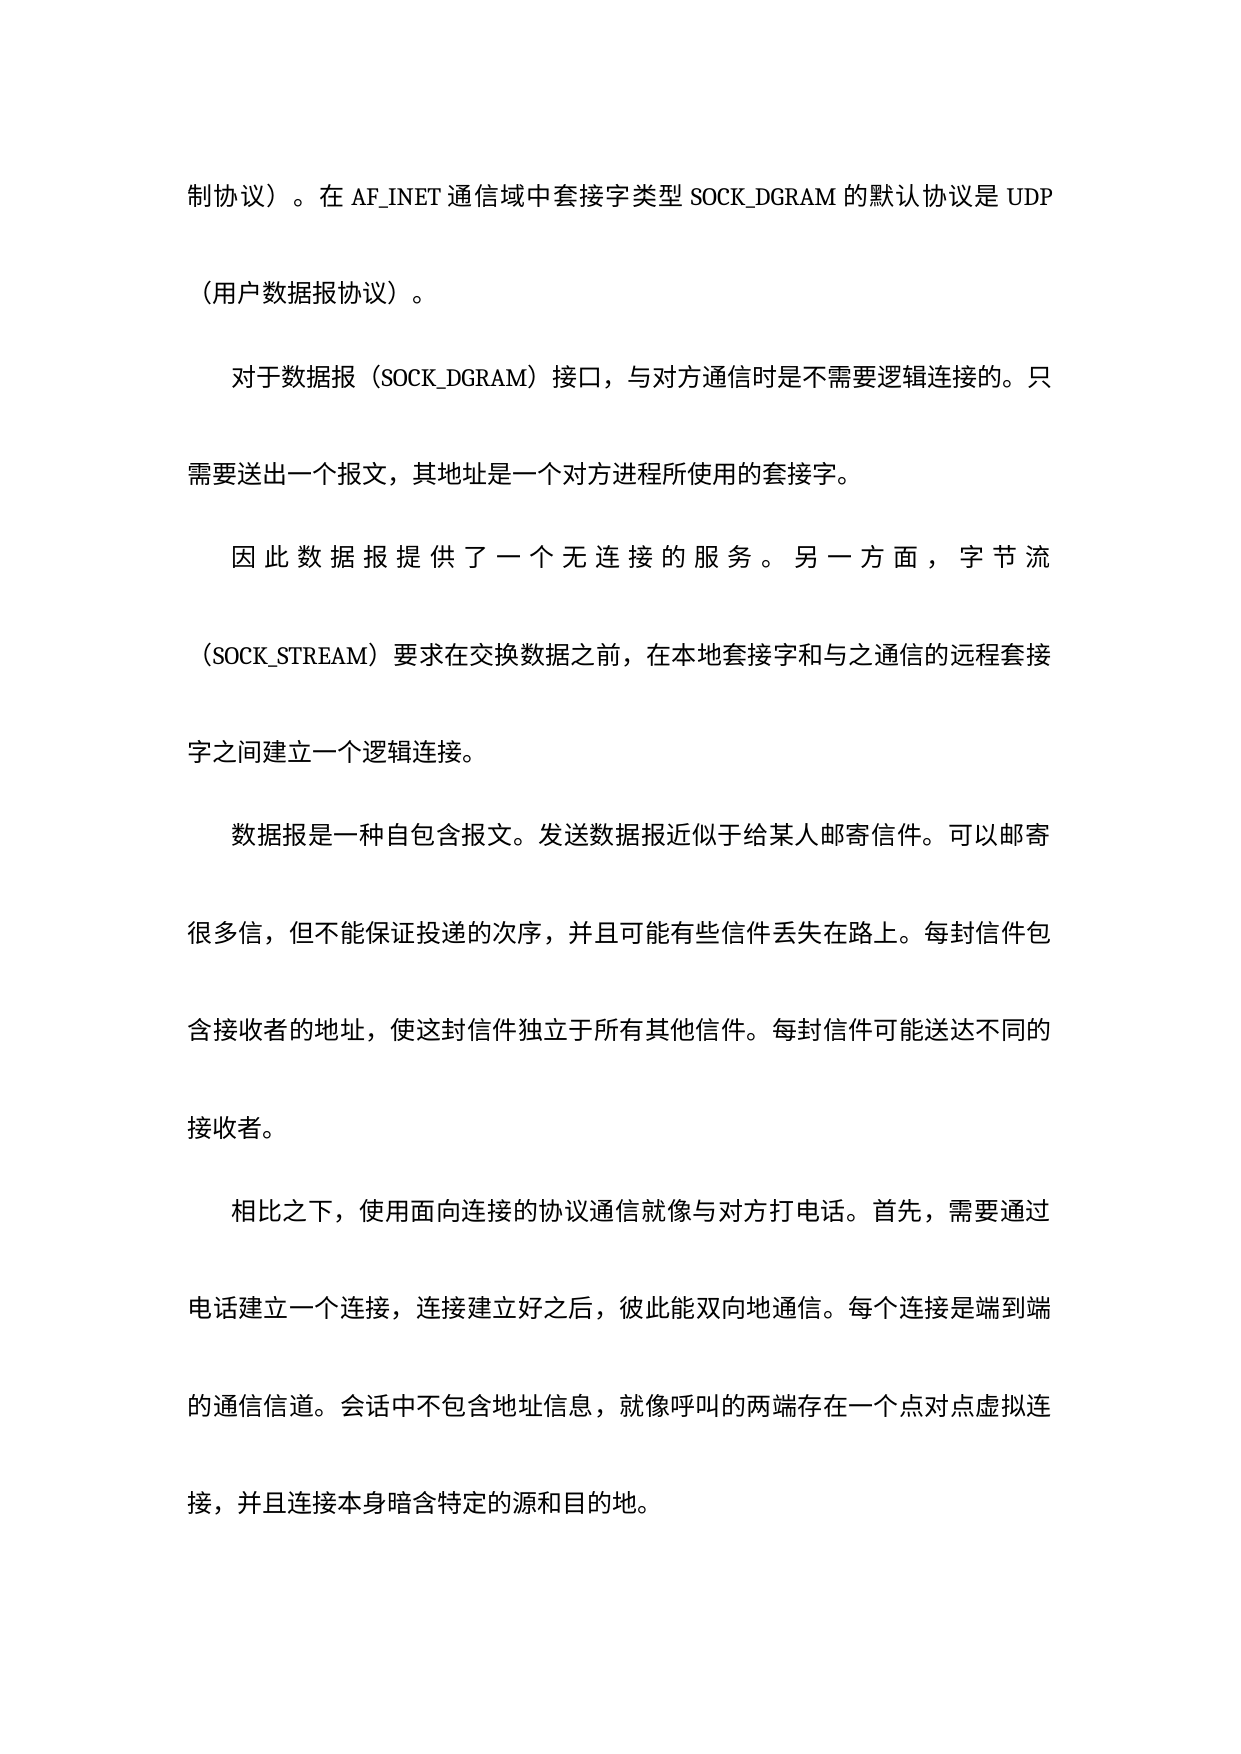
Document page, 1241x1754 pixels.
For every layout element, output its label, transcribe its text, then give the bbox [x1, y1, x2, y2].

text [187, 162, 1053, 324]
text 对于数据报（SOCK_DGRAM）接口，与对方通信时是不需要逻辑连接的。只需要送出一个报文，其地址是一个对方进程所使用的套接字。 [187, 343, 1053, 505]
text 因此数据报提供了一个无连接的服务。另一方面，字节流（SOCK_STREAM）要求在交换数据之前，在本地套接字和与之通信的远程套接字之间建立一个逻辑连接。 [187, 523, 1053, 783]
text 相比之下，使用面向连接的协议通信就像与对方打电话。首先，需要通过电话建立一个连接，连接建立好之后，彼此能双向地通信。每个连接是端到端的通信信道。会话中不包含地址信息，就像呼叫的两端存在一个点对点虚拟连接，并且连接本身暗含特定的源和目的地。 [187, 1177, 1053, 1534]
text 数据报是一种自包含报文。发送数据报近似于给某人邮寄信件。可以邮寄很多信，但不能保证投递的次序，并且可能有些信件丢失在路上。每封信件包含接收者的地址，使这封信件独立于所有其他信件。每封信件可能送达不同的接收者。 [187, 801, 1053, 1159]
